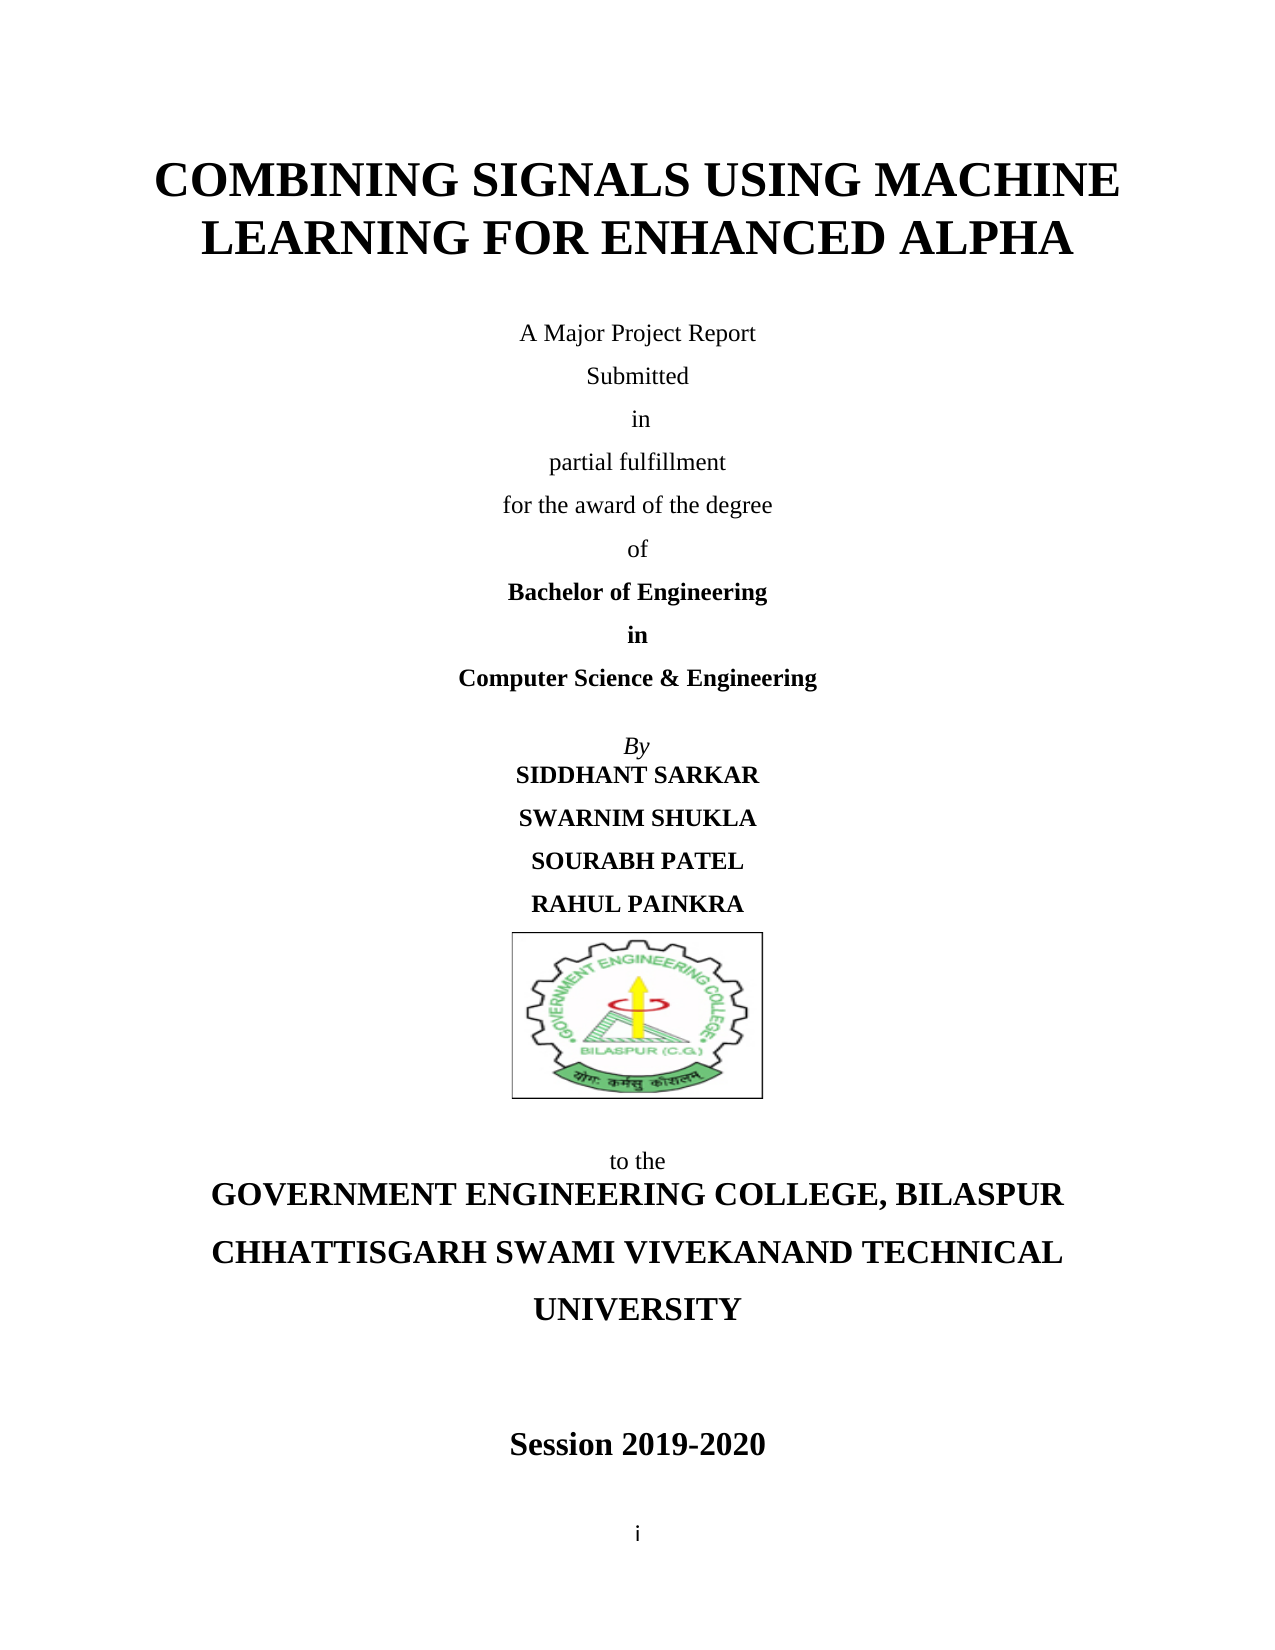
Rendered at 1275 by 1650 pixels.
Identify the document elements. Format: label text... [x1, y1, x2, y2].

text in [150, 404, 1125, 433]
text LEARNING FOR ENHANCED ALPHA [150, 207, 1125, 265]
text Computer Science & Engineering [150, 663, 1125, 692]
text partial fulfillment [150, 447, 1125, 476]
text for the award of the degree [150, 491, 1125, 519]
text Submitted [150, 361, 1125, 390]
text in [150, 620, 1125, 649]
text A Major Project Report [150, 318, 1125, 347]
text SIDDHANT SARKAR [150, 760, 1125, 789]
text Session 2019-2020 [150, 1425, 1125, 1463]
text SOURABH PATEL [150, 846, 1125, 875]
text By [150, 731, 1125, 760]
text Bachelor of Engineering [150, 577, 1125, 606]
text SWARNIM SHUKLA [150, 803, 1125, 832]
text of [150, 534, 1125, 562]
text GOVERNMENT ENGINEERING COLLEGE, BILASPUR [150, 1174, 1125, 1213]
text COMBINING SIGNALS USING MACHINE [150, 150, 1125, 207]
picture [511, 932, 764, 1099]
text UNIVERSITY [150, 1289, 1125, 1328]
text to the [150, 1146, 1125, 1174]
text RAHUL PAINKRA [150, 889, 1125, 918]
text CHHATTISGARH SWAMI VIVEKANAND TECHNICAL [150, 1232, 1125, 1270]
